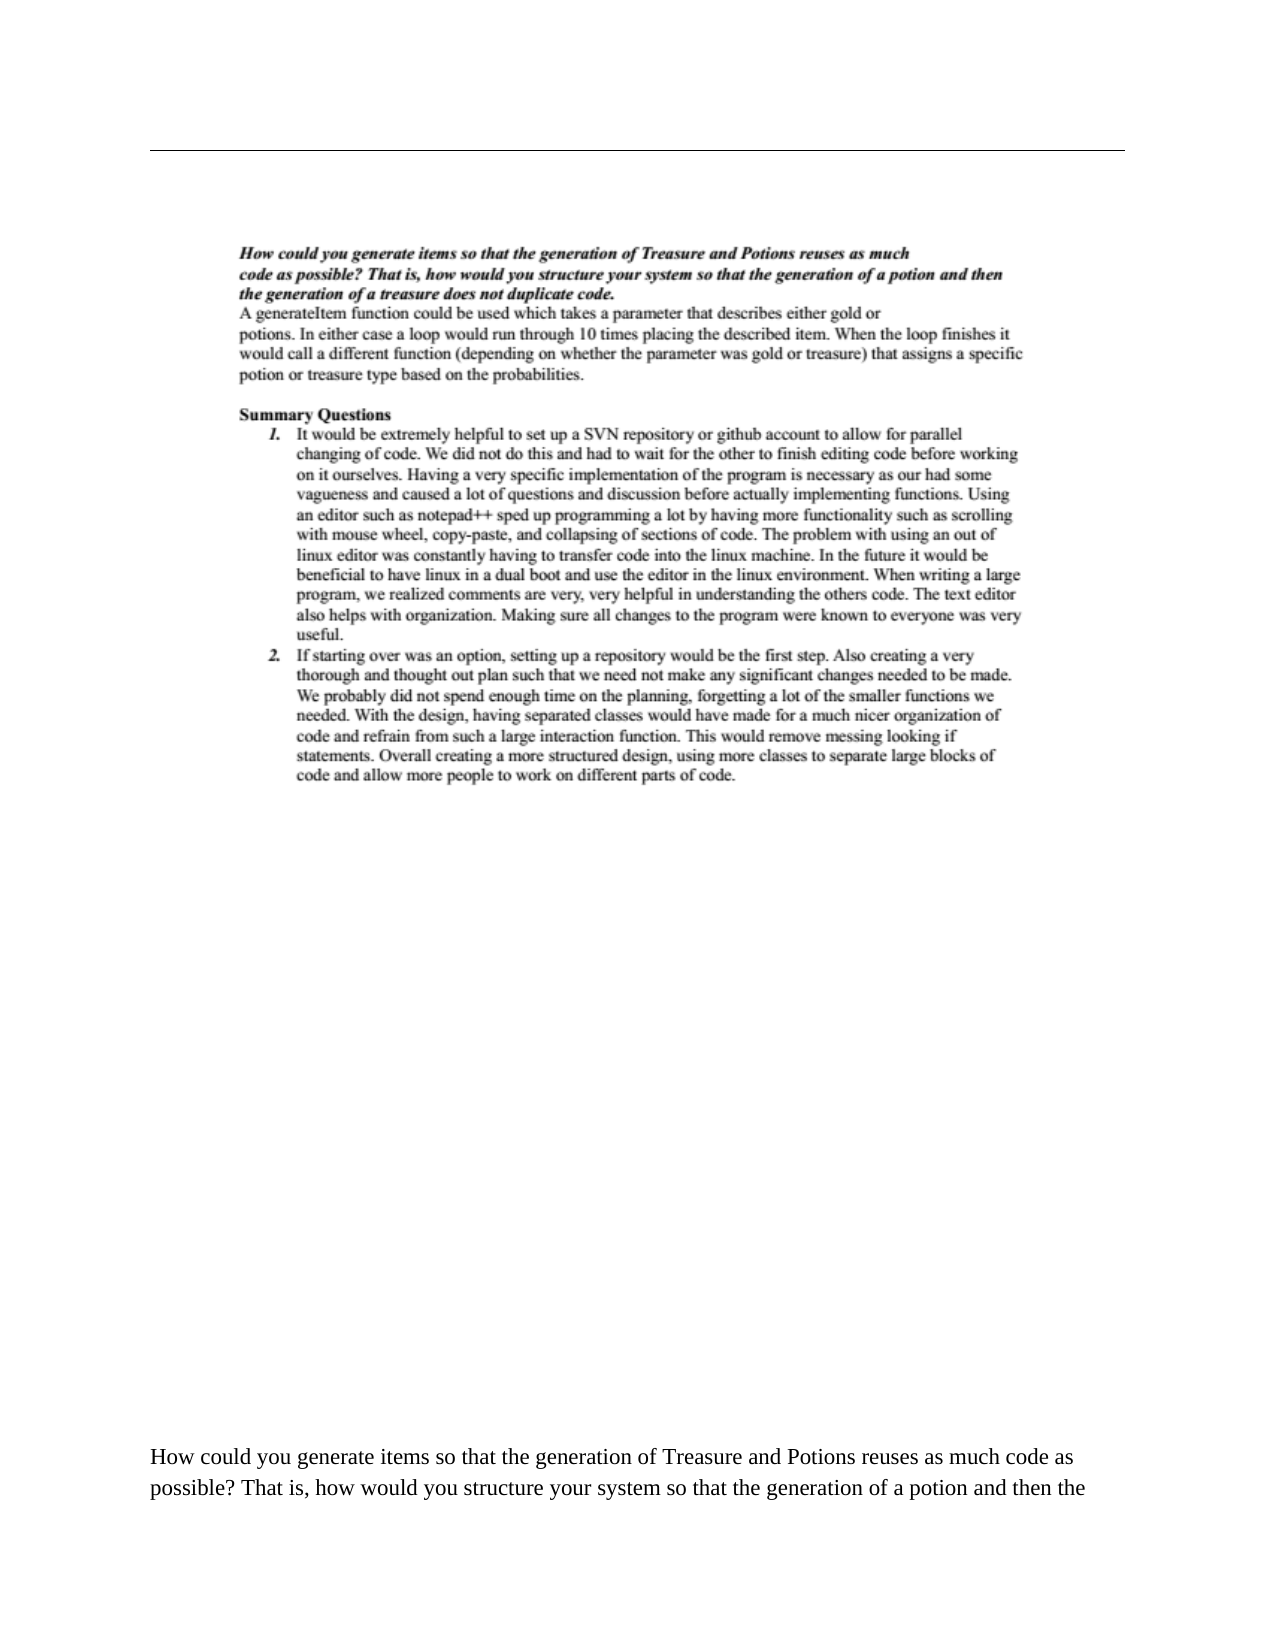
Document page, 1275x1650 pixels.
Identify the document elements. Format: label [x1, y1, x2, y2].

picture [150, 153, 1121, 1410]
text [150, 1443, 1125, 1500]
